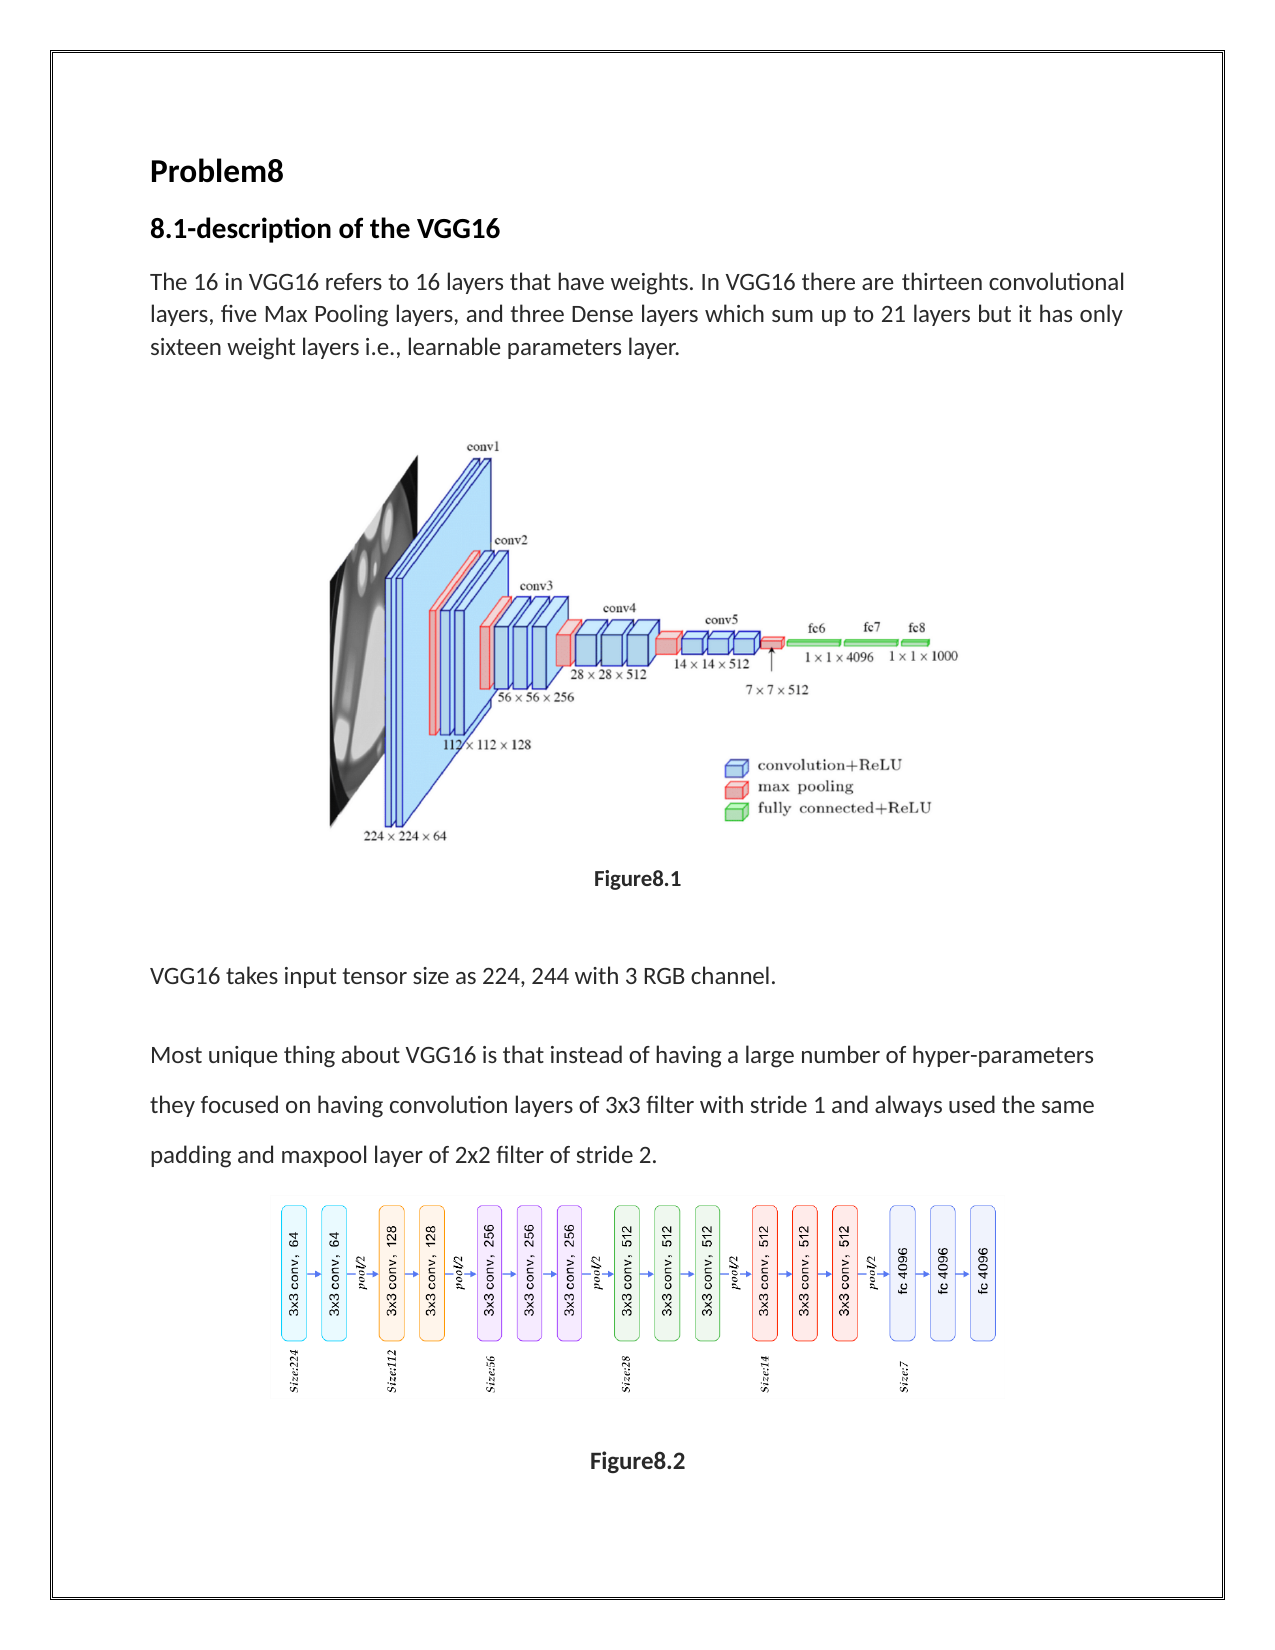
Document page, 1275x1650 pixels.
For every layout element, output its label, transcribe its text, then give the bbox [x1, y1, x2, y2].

text 8.1-description of the VGG16 [150, 211, 1125, 246]
picture [312, 430, 963, 845]
text Problem8 [150, 150, 1125, 191]
text Most unique thing about VGG16 is that instead of having a large number of hyper-parameters they focused on having convolution layers of 3x3 filter with stride 1 and always used the same padding and maxpool layer of 2x2 filter of stride 2. [150, 1019, 1125, 1169]
text VGG16 takes input tensor size as 224, 244 with 3 RGB channel. [150, 960, 1125, 991]
picture [270, 1195, 1005, 1399]
text Figure8.2 [150, 1425, 1125, 1475]
text Figure8.1 [150, 864, 1125, 892]
text The 16 in VGG16 refers to 16 layers that have weights. In VGG16 there are thirteen convolutional layers, five Max Pooling layers, and three Dense layers which sum up to 21 layers but it has only sixteen weight layers i.e., learnable parameters layer. [150, 266, 1125, 362]
